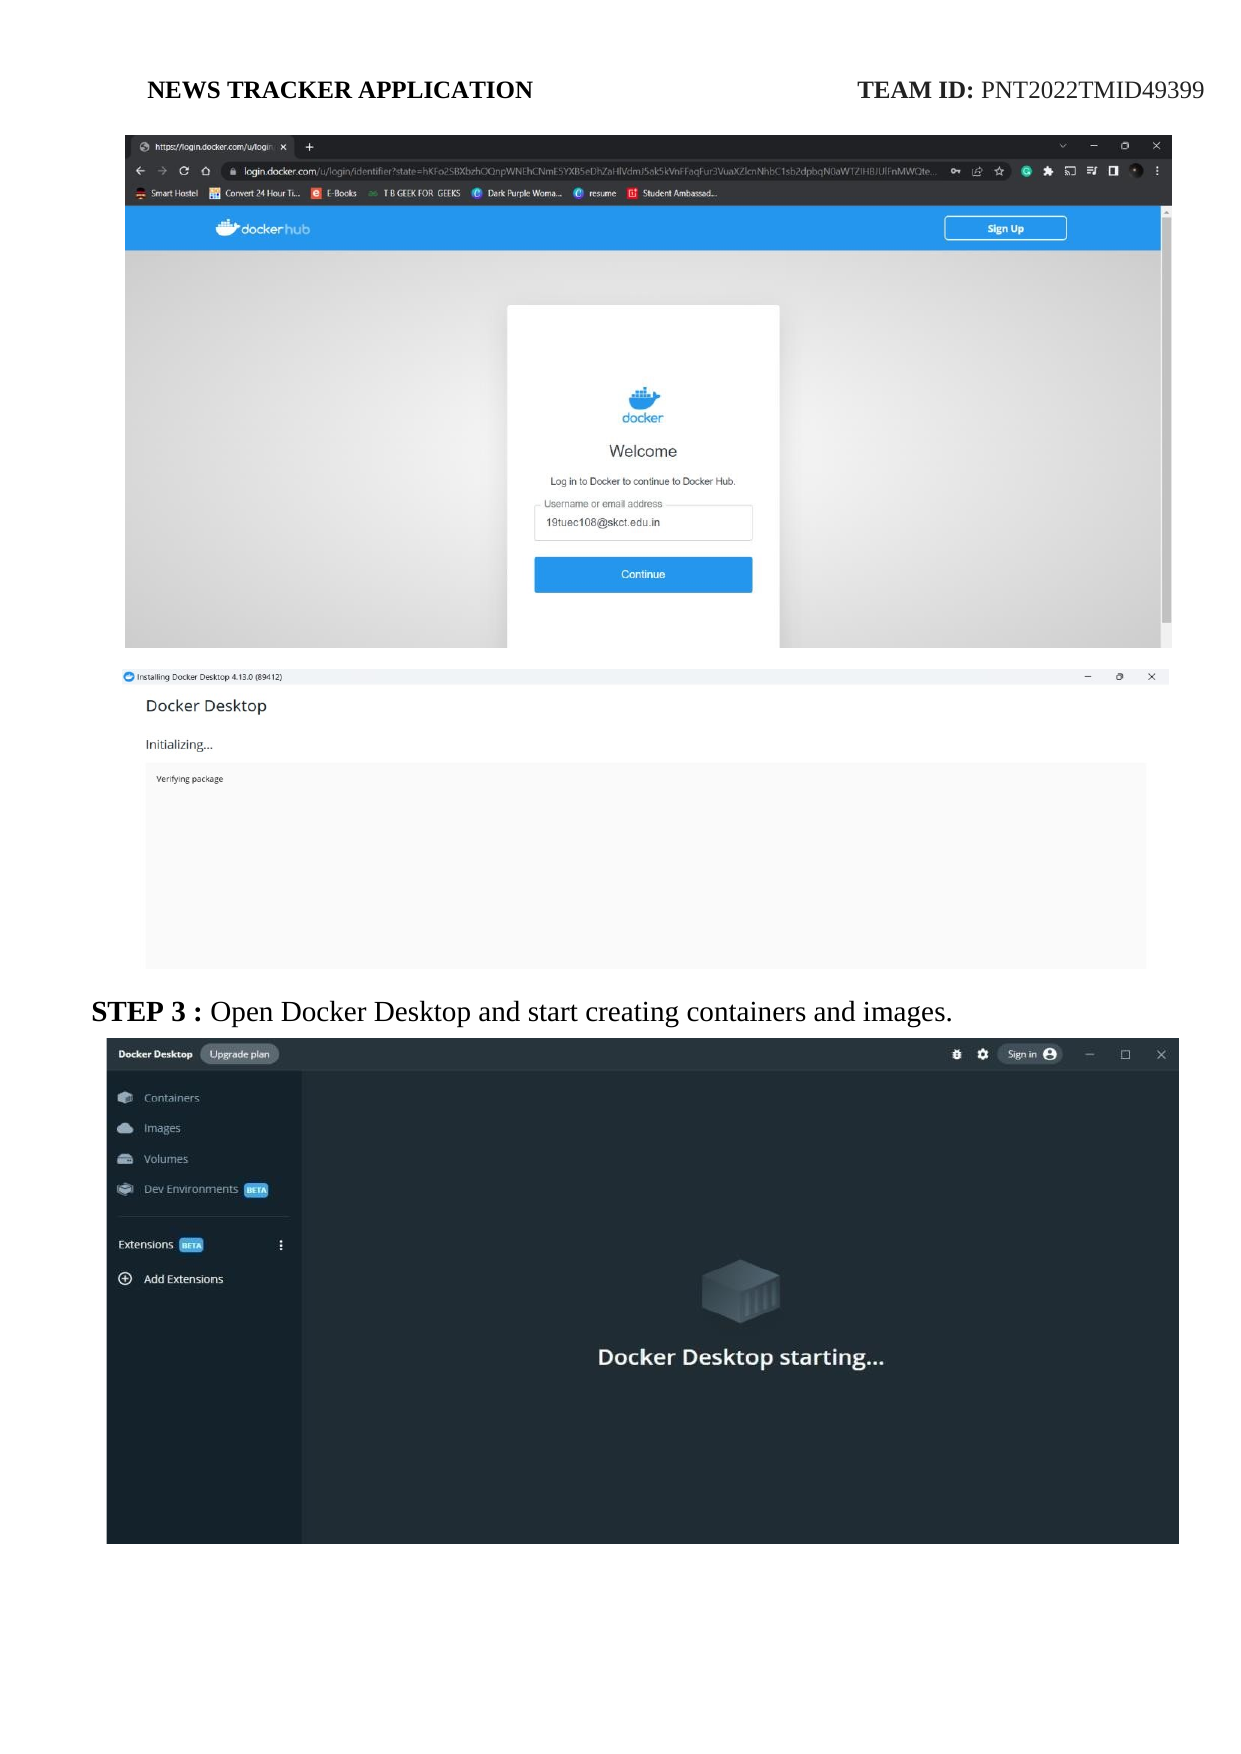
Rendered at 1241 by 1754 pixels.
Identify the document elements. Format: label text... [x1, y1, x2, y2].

picture [125, 135, 1172, 648]
subtitle NEWS TRACKER APPLICATION TEAM ID: PNT2022TMID49399 [91, 75, 1204, 103]
picture [106, 1038, 1179, 1544]
text STEP 3 : Open Docker Desktop and start creating containers and images. [91, 994, 1186, 1027]
picture [122, 669, 1169, 969]
